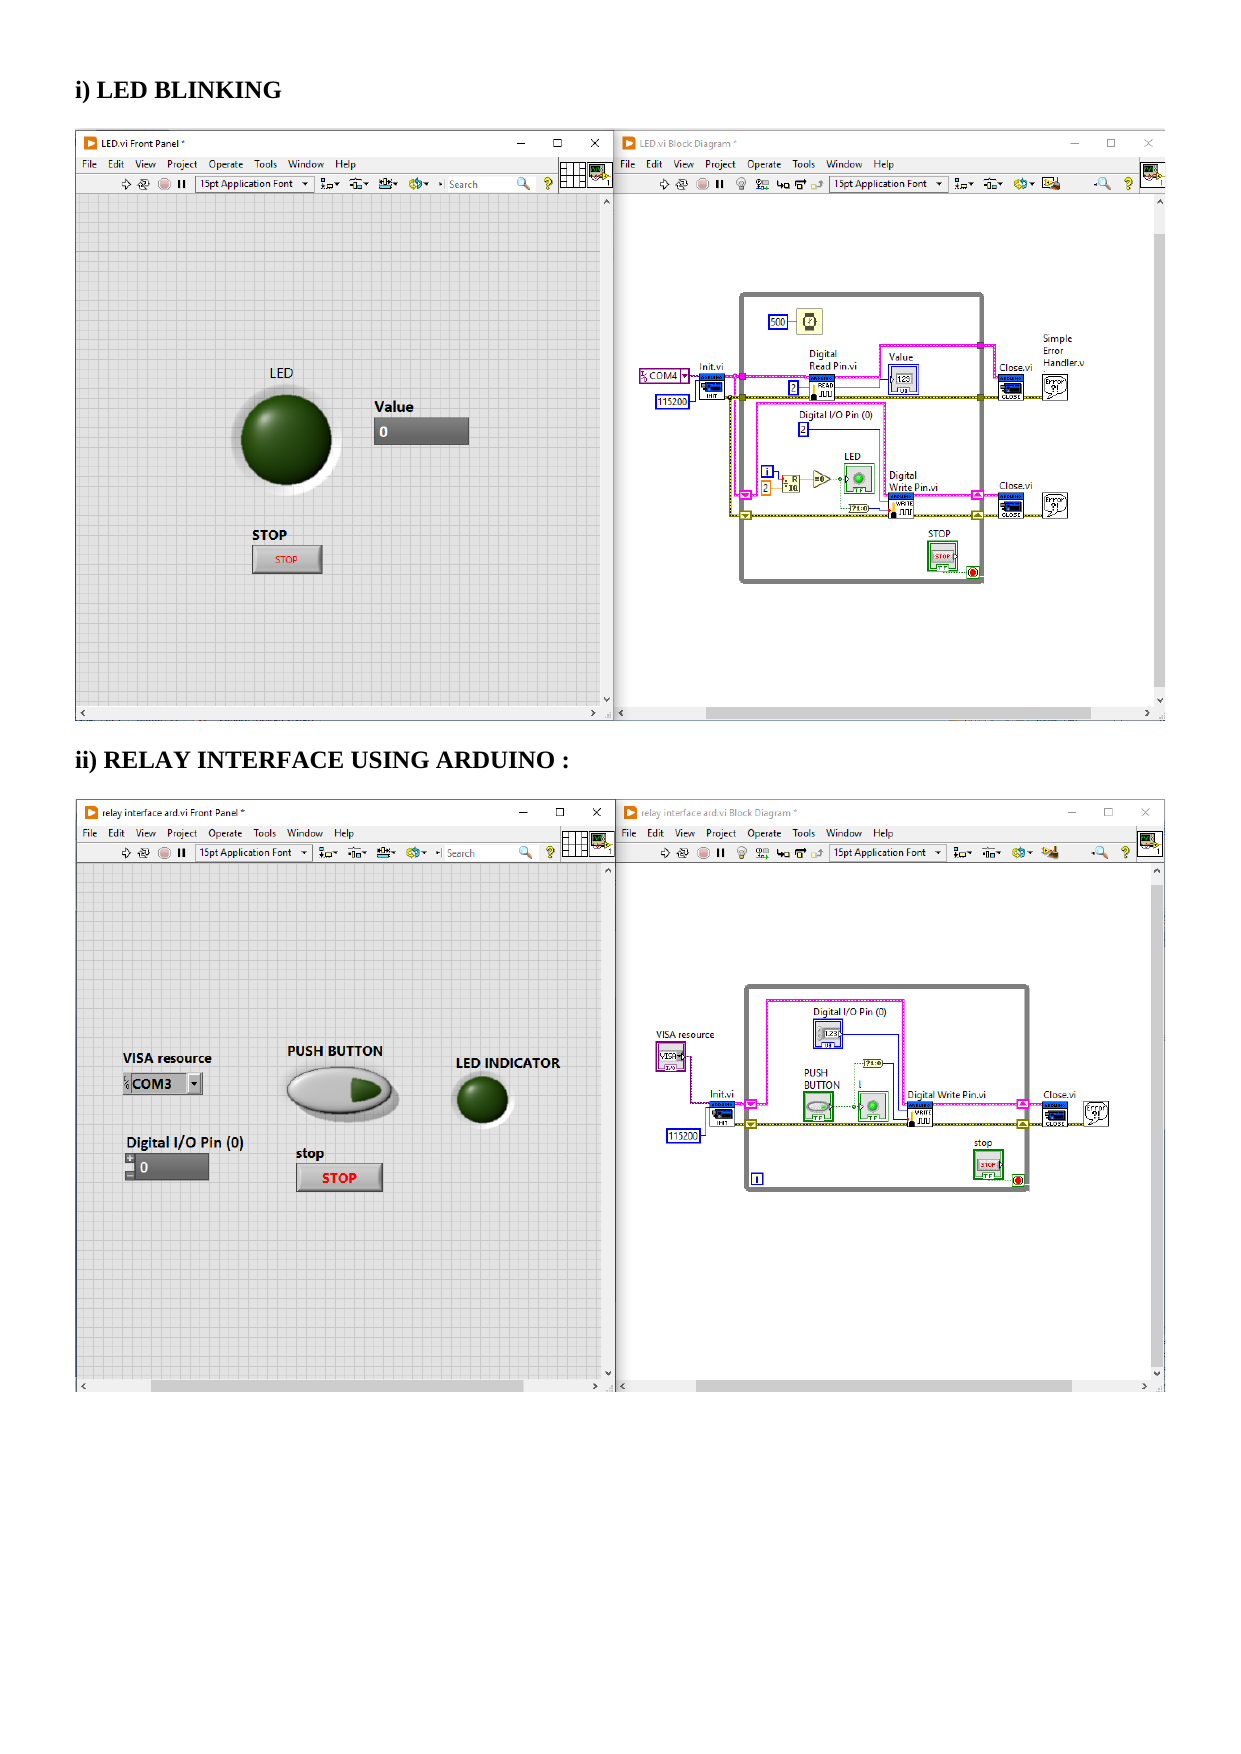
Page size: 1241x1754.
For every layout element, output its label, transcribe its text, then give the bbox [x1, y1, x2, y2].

text i) LED BLINKING [75, 75, 1165, 104]
picture [75, 799, 1166, 1392]
picture [75, 128, 1166, 721]
text ii) RELAY INTERFACE USING ARDUINO : [75, 745, 1165, 774]
